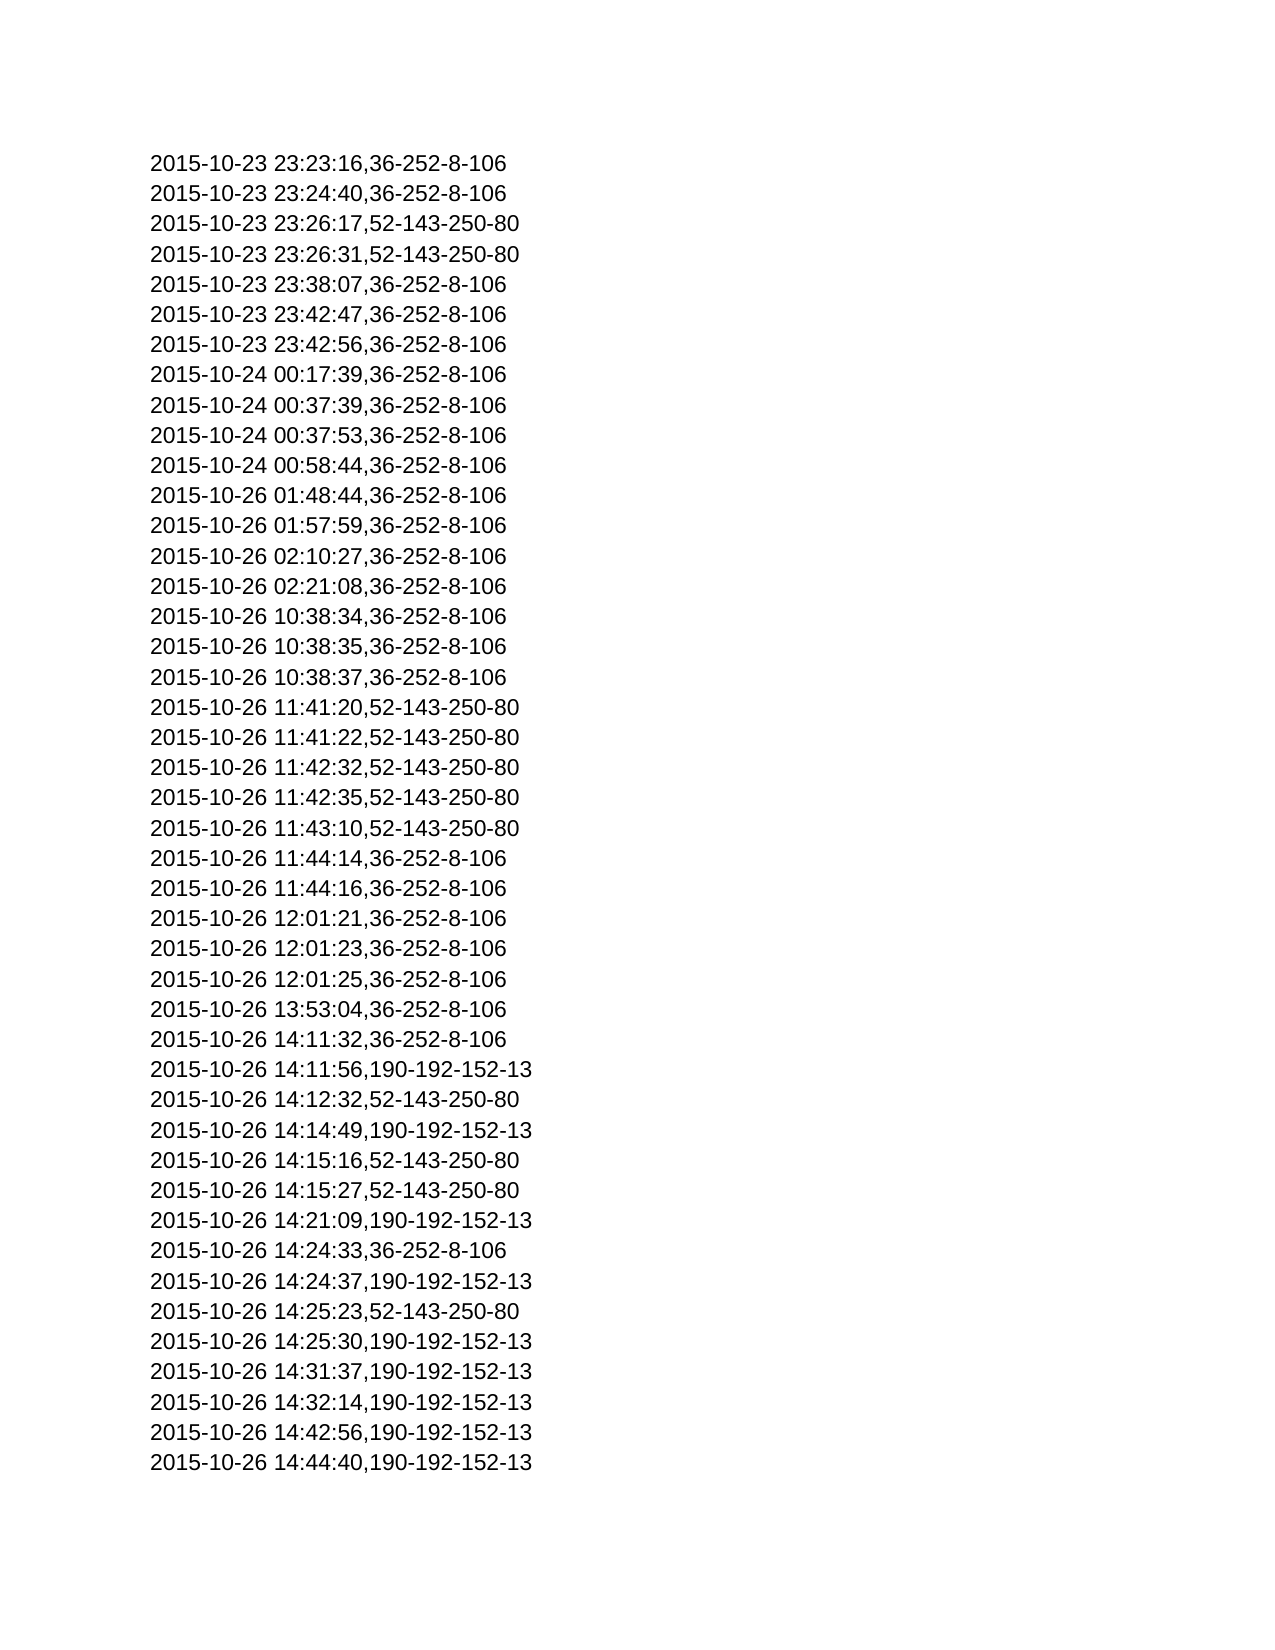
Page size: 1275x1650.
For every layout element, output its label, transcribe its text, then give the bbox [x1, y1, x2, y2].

text 2015-10-26 11:44:16,36-252-8-106 [150, 875, 1125, 901]
text 2015-10-26 14:24:33,36-252-8-106 [150, 1237, 1125, 1264]
text 2015-10-23 23:24:40,36-252-8-106 [150, 180, 1125, 207]
text 2015-10-26 14:15:16,52-143-250-80 [150, 1147, 1125, 1173]
text 2015-10-26 14:25:23,52-143-250-80 [150, 1298, 1125, 1324]
text 2015-10-23 23:38:07,36-252-8-106 [150, 271, 1125, 297]
text 2015-10-26 11:44:14,36-252-8-106 [150, 845, 1125, 871]
text 2015-10-23 23:23:16,36-252-8-106 [150, 150, 1125, 176]
text 2015-10-23 23:42:56,36-252-8-106 [150, 331, 1125, 358]
text 2015-10-23 23:42:47,36-252-8-106 [150, 301, 1125, 327]
text 2015-10-26 10:38:37,36-252-8-106 [150, 663, 1125, 690]
text 2015-10-23 23:26:17,52-143-250-80 [150, 210, 1125, 237]
text 2015-10-26 11:43:10,52-143-250-80 [150, 814, 1125, 841]
text 2015-10-26 14:21:09,190-192-152-13 [150, 1207, 1125, 1234]
text 2015-10-26 14:11:56,190-192-152-13 [150, 1056, 1125, 1083]
text 2015-10-24 00:37:53,36-252-8-106 [150, 422, 1125, 448]
text 2015-10-26 14:42:56,190-192-152-13 [150, 1419, 1125, 1445]
text 2015-10-26 14:25:30,190-192-152-13 [150, 1328, 1125, 1354]
text 2015-10-26 12:01:23,36-252-8-106 [150, 935, 1125, 962]
text 2015-10-26 14:44:40,190-192-152-13 [150, 1449, 1125, 1475]
text 2015-10-26 14:32:14,190-192-152-13 [150, 1388, 1125, 1415]
text 2015-10-26 14:11:32,36-252-8-106 [150, 1026, 1125, 1052]
text 2015-10-23 23:26:31,52-143-250-80 [150, 241, 1125, 267]
text 2015-10-26 02:21:08,36-252-8-106 [150, 573, 1125, 599]
text 2015-10-26 11:41:22,52-143-250-80 [150, 724, 1125, 750]
text 2015-10-26 14:15:27,52-143-250-80 [150, 1177, 1125, 1203]
text 2015-10-26 13:53:04,36-252-8-106 [150, 996, 1125, 1022]
text 2015-10-26 01:48:44,36-252-8-106 [150, 482, 1125, 509]
text 2015-10-26 14:31:37,190-192-152-13 [150, 1358, 1125, 1385]
text 2015-10-26 02:10:27,36-252-8-106 [150, 543, 1125, 569]
text 2015-10-26 12:01:21,36-252-8-106 [150, 905, 1125, 932]
text 2015-10-26 10:38:34,36-252-8-106 [150, 603, 1125, 629]
text 2015-10-26 14:24:37,190-192-152-13 [150, 1268, 1125, 1294]
text 2015-10-26 14:14:49,190-192-152-13 [150, 1117, 1125, 1143]
text 2015-10-26 10:38:35,36-252-8-106 [150, 633, 1125, 660]
text 2015-10-24 00:17:39,36-252-8-106 [150, 361, 1125, 388]
text 2015-10-24 00:37:39,36-252-8-106 [150, 392, 1125, 418]
text 2015-10-26 11:41:20,52-143-250-80 [150, 694, 1125, 720]
text 2015-10-26 12:01:25,36-252-8-106 [150, 966, 1125, 992]
text 2015-10-26 14:12:32,52-143-250-80 [150, 1086, 1125, 1113]
text 2015-10-26 01:57:59,36-252-8-106 [150, 512, 1125, 539]
text 2015-10-24 00:58:44,36-252-8-106 [150, 452, 1125, 478]
text 2015-10-26 11:42:35,52-143-250-80 [150, 784, 1125, 811]
text 2015-10-26 11:42:32,52-143-250-80 [150, 754, 1125, 781]
